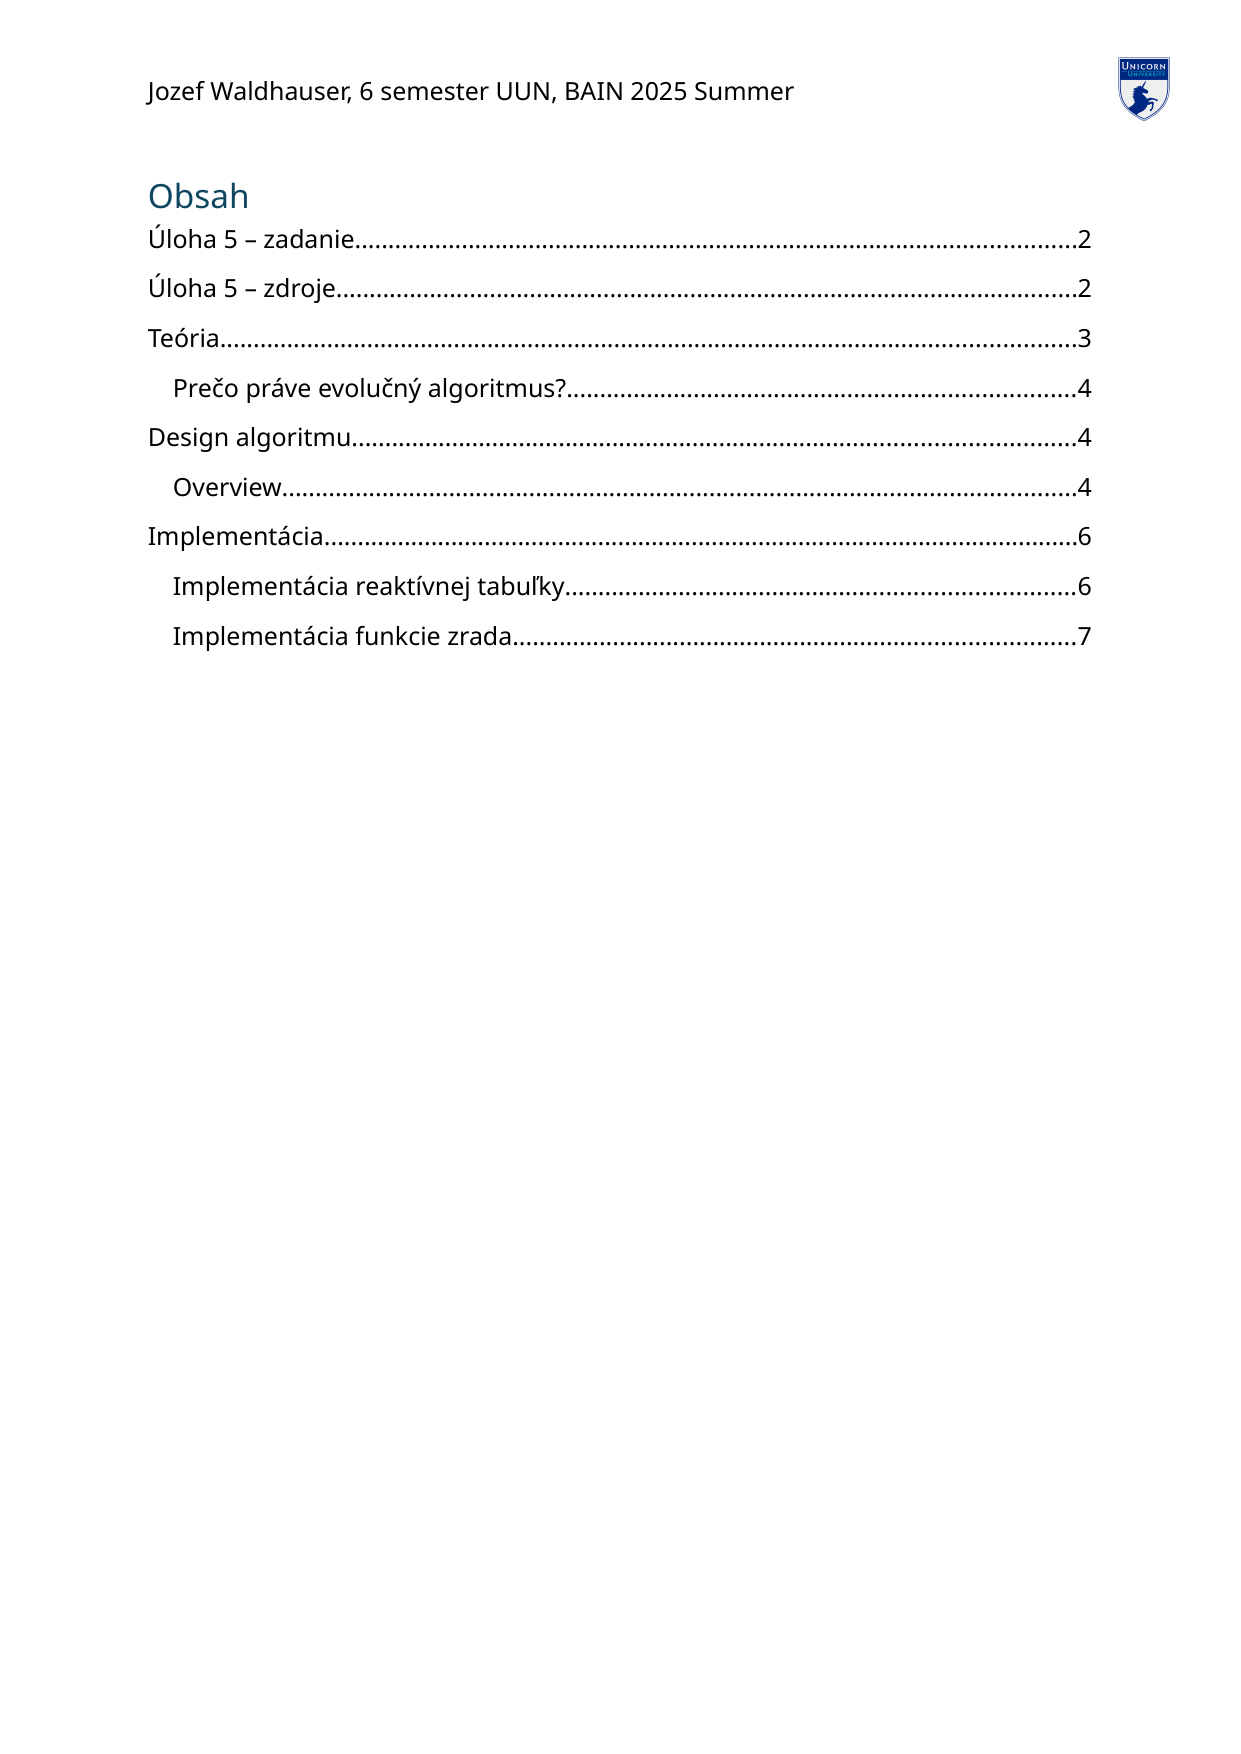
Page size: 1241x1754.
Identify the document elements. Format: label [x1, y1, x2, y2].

picture [1111, 56, 1177, 122]
